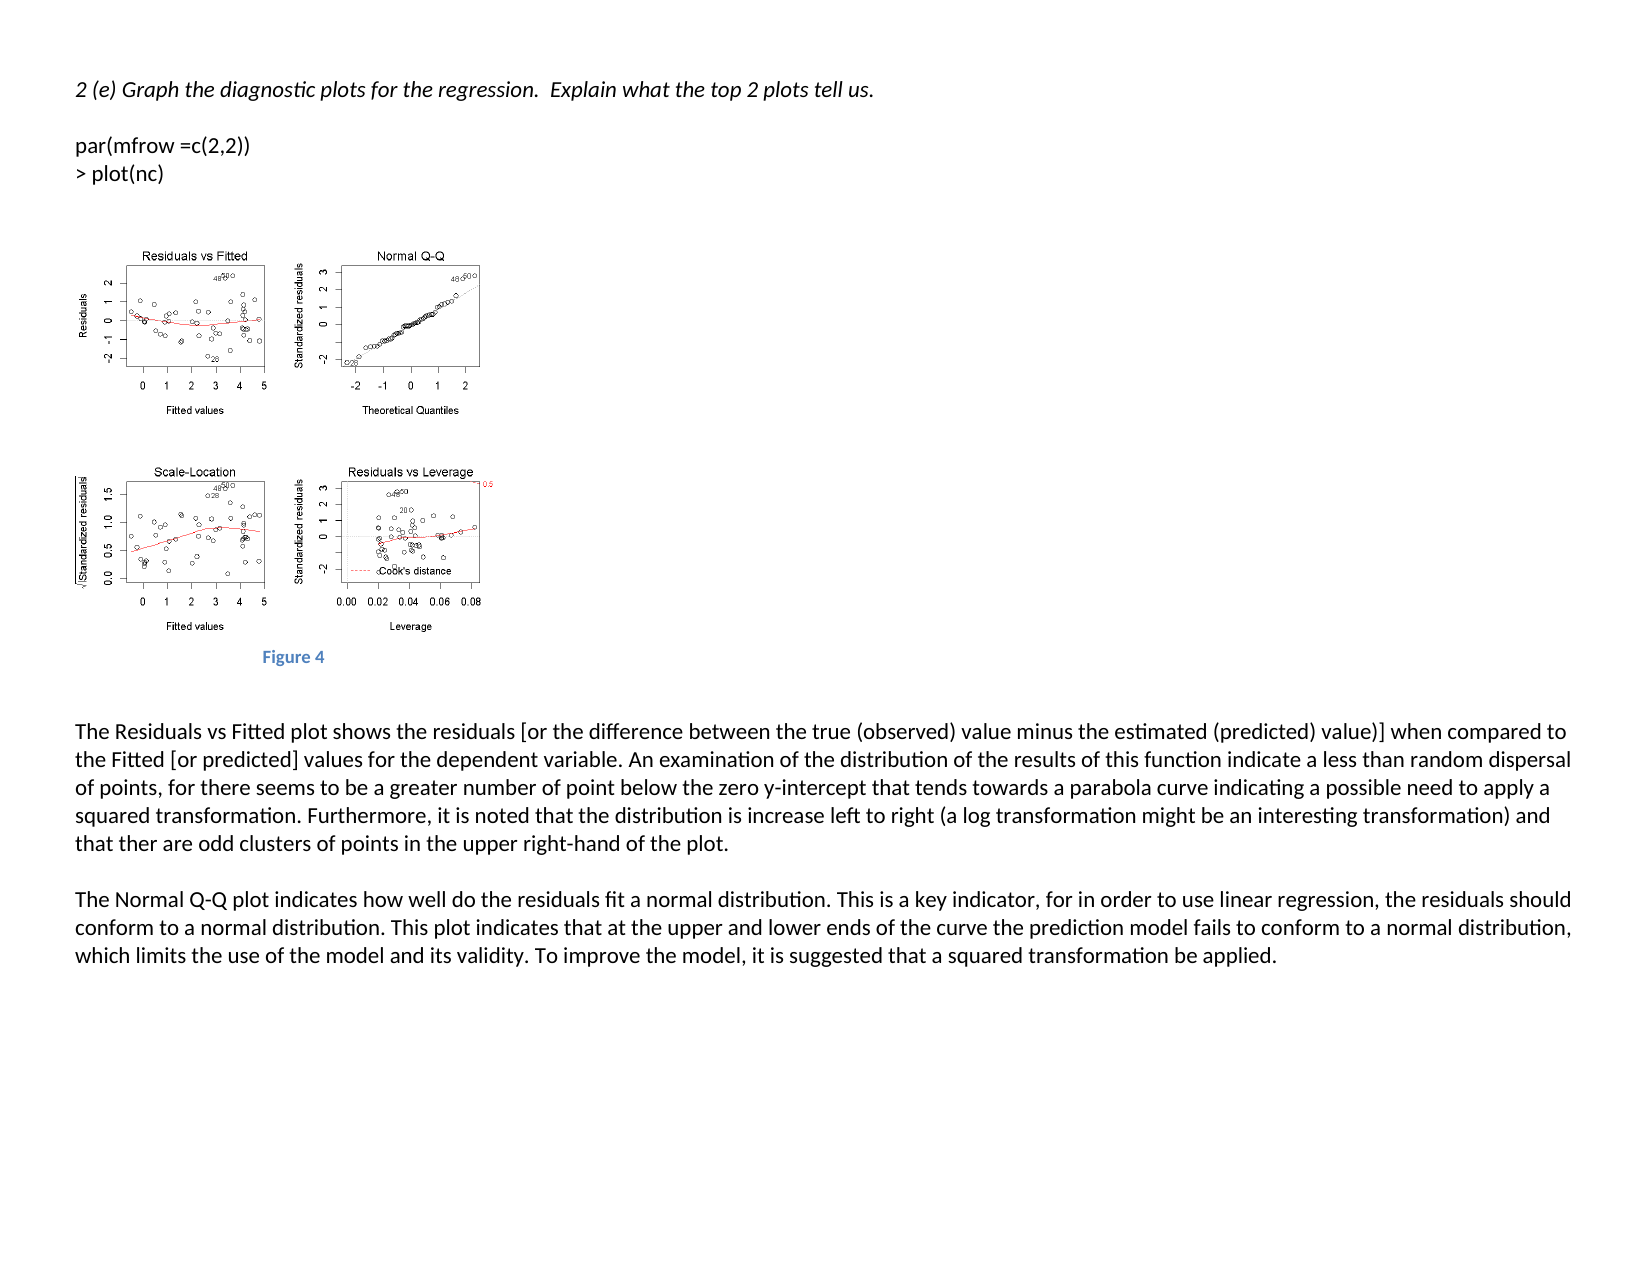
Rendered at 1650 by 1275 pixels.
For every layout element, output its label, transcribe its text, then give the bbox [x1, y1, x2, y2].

text The Residuals vs Fitted plot shows the residuals [or the difference between the true (observed) value minus the estimated (predicted) value)] when compared to the Fitted [or predicted] values for the dependent variable. An examination of the distribution of the results of this function indicate a less than random dispersal of points, for there seems to be a greater number of point below the zero y-intercept that tends towards a parabola curve indicating a possible need to apply a squared transformation. Furthermore, it is noted that the distribution is increase left to right (a log transformation might be an interesting transformation) and that ther are odd clusters of points in the upper right-hand of the plot. [75, 717, 1575, 857]
text Figure 4 [262, 646, 1575, 668]
text The Normal Q-Q plot indicates how well do the residuals fit a normal distribution. This is a key indicator, for in order to use linear regression, the residuals should conform to a normal distribution. This plot indicates that at the upper and lower ends of the curve the prediction model fails to conform to a normal distribution, which limits the use of the model and its validity. To improve the model, it is suggested that a squared transformation be applied. [75, 886, 1575, 969]
text > plot(nc) [75, 159, 1575, 187]
picture [75, 215, 506, 646]
text par(mfrow =c(2,2)) [75, 131, 1575, 159]
text 2 (e) Graph the diagnostic plots for the regression. Explain what the top 2 plots tell us. [75, 75, 1575, 103]
